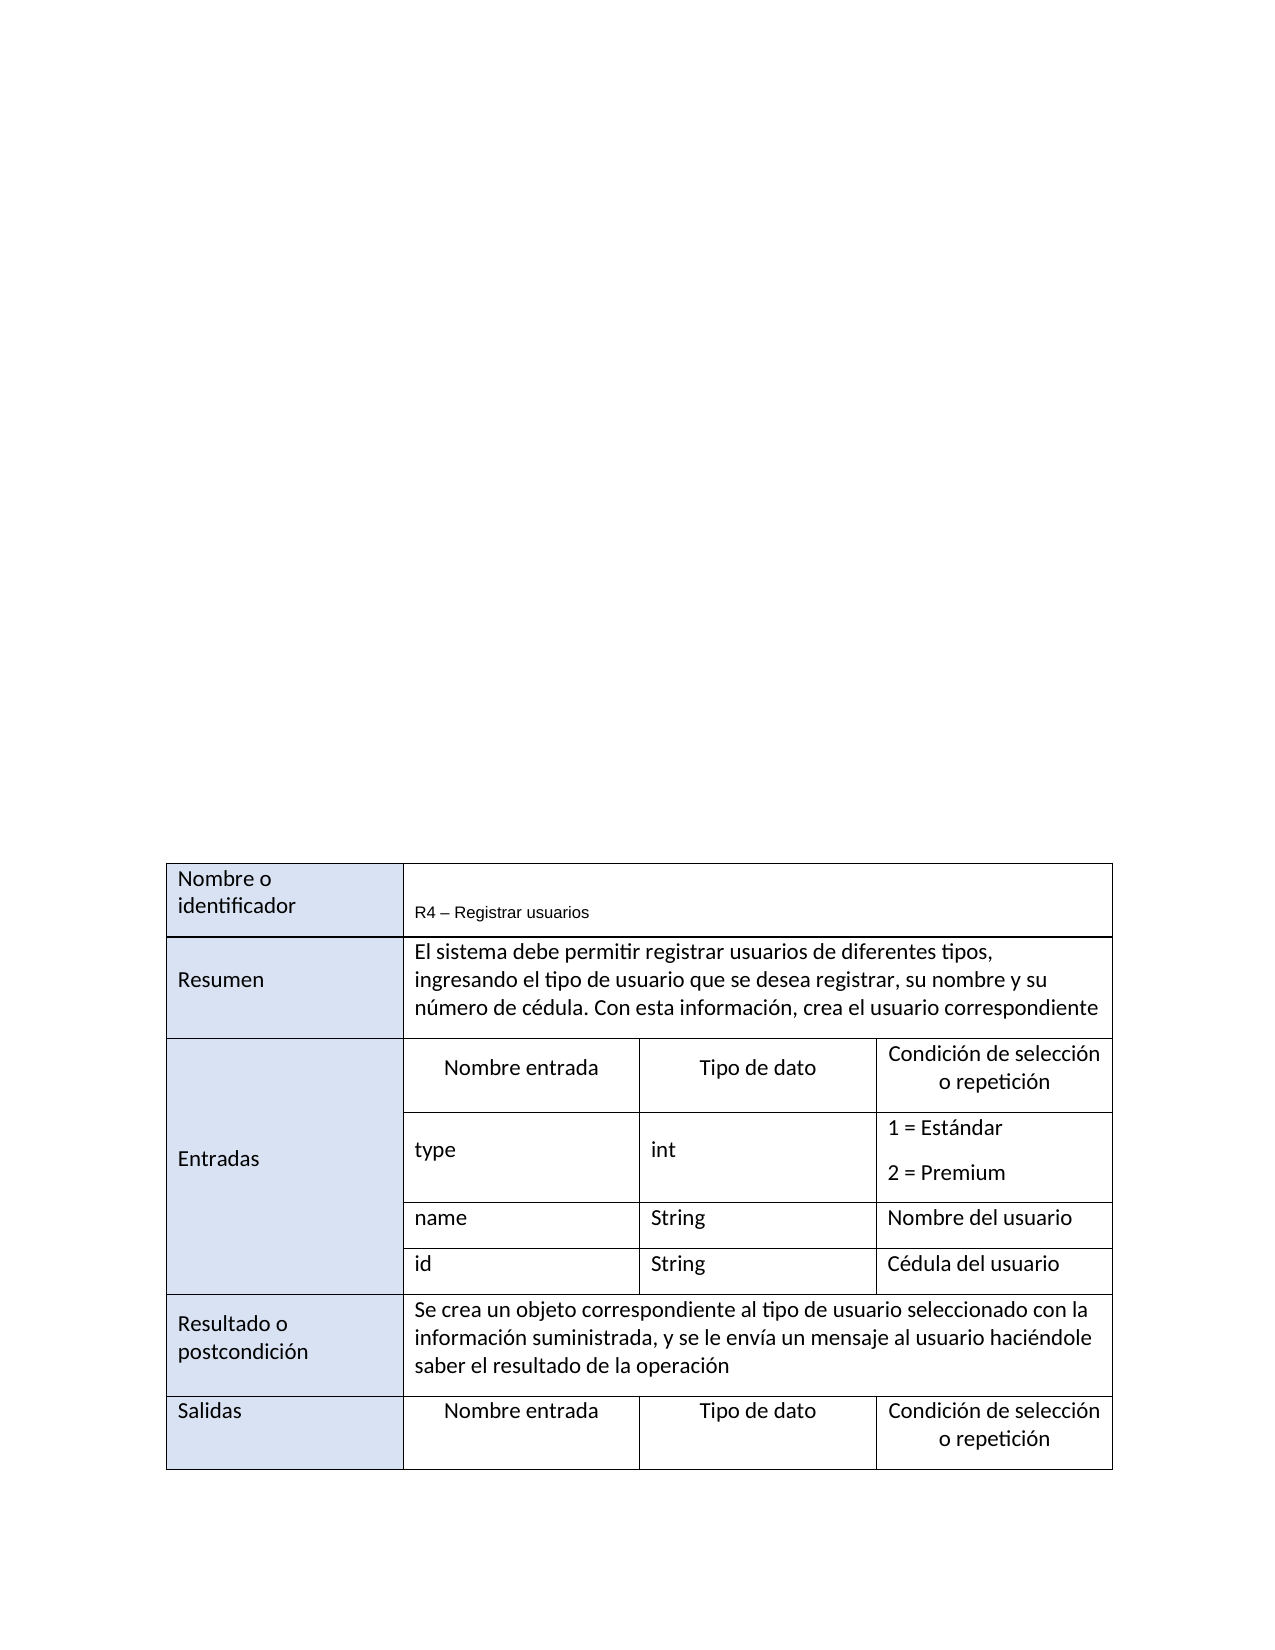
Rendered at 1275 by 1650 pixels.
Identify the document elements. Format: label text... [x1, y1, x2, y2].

table_cell Nombre entrada [404, 1039, 639, 1112]
table_header Nombre o identificador [167, 864, 403, 936]
table_header R4 – Registrar usuarios [404, 864, 1112, 936]
table_cell type [404, 1113, 639, 1202]
table_cell Se crea un objeto correspondiente al tipo de usuario seleccionado con la información suministrada, y se le envía un mensaje al usuario haciéndole saber el resultado de la operación [404, 1295, 1112, 1396]
table_cell String [640, 1203, 876, 1248]
table_cell int [640, 1113, 876, 1202]
table_cell Resumen [167, 938, 403, 1038]
table_cell Resultado o postcondición [167, 1295, 403, 1396]
table_cell Nombre del usuario [877, 1203, 1112, 1248]
table_cell Condición de selección o repetición [877, 1039, 1112, 1112]
table_cell El sistema debe permitir registrar usuarios de diferentes tipos, ingresando el tipo de usuario que se desea registrar, su nombre y su número de cédula. Con esta información, crea el usuario correspondiente [404, 938, 1112, 1038]
table_cell Tipo de dato [640, 1039, 876, 1112]
table_cell Nombre entrada [404, 1397, 639, 1469]
table_cell Condición de selección o repetición [877, 1397, 1112, 1469]
table_cell Entradas [167, 1039, 403, 1294]
table_cell 1 = Estándar 2 = Premium [877, 1113, 1112, 1202]
table_cell Tipo de dato [640, 1397, 876, 1469]
table_cell String [640, 1249, 876, 1294]
table_cell id [404, 1249, 639, 1294]
table_cell name [404, 1203, 639, 1248]
table_cell Salidas [167, 1397, 403, 1469]
table_cell Cédula del usuario [877, 1249, 1112, 1294]
